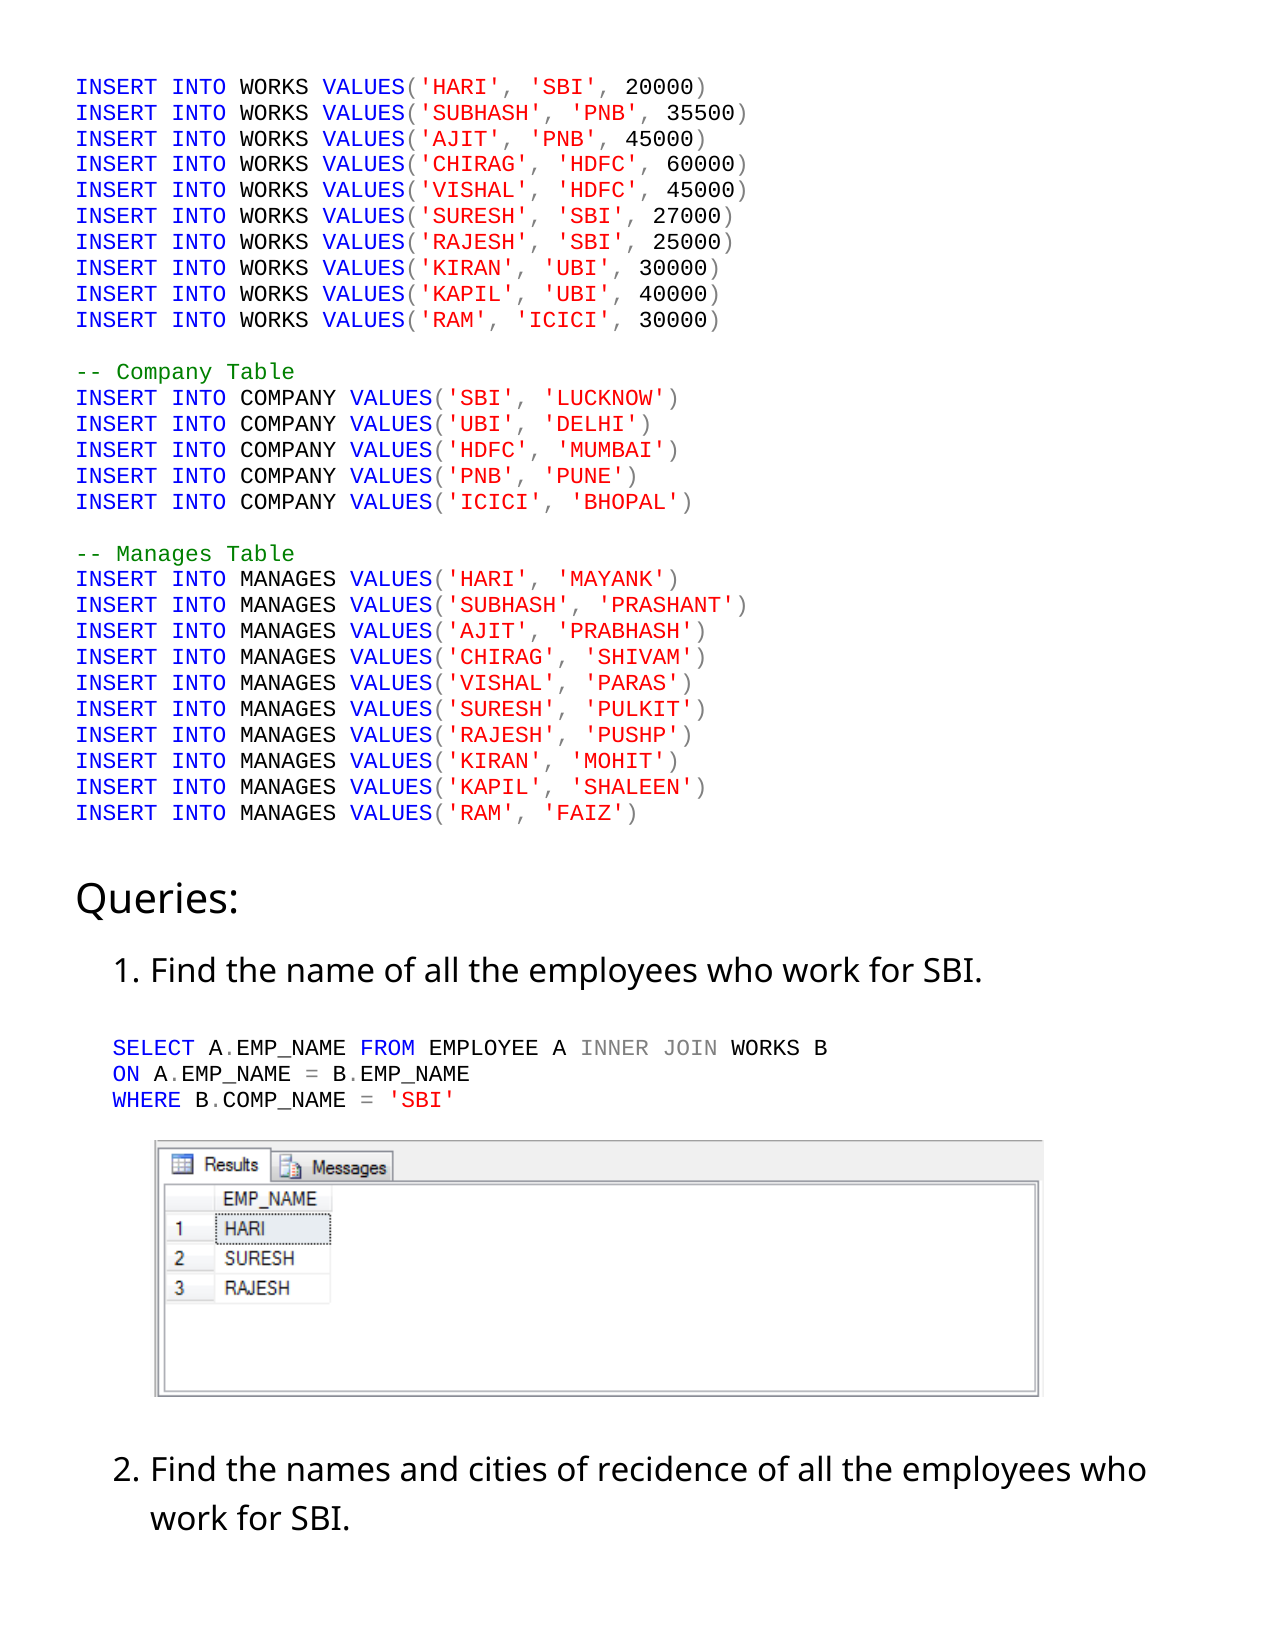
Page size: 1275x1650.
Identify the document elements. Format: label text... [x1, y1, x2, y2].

text INSERT INTO MANAGES VALUES('HARI', 'MAYANK') [75, 568, 1200, 594]
text INSERT INTO MANAGES VALUES('SUBHASH', 'PRASHANT') [75, 594, 1200, 620]
text INSERT INTO MANAGES VALUES('KAPIL', 'SHALEEN') [75, 775, 1200, 801]
text WHERE B.COMP_NAME = 'SBI' [112, 1088, 1200, 1114]
text INSERT INTO WORKS VALUES('KIRAN', 'UBI', 30000) [75, 257, 1200, 282]
text INSERT INTO COMPANY VALUES('HDFC', 'MUMBAI') [75, 438, 1200, 464]
text INSERT INTO MANAGES VALUES('RAM', 'FAIZ') [75, 801, 1200, 827]
text INSERT INTO WORKS VALUES('KAPIL', 'UBI', 40000) [75, 282, 1200, 308]
text INSERT INTO WORKS VALUES('CHIRAG', 'HDFC', 60000) [75, 153, 1200, 179]
text INSERT INTO MANAGES VALUES('CHIRAG', 'SHIVAM') [75, 646, 1200, 672]
text Queries: [75, 869, 1200, 926]
text INSERT INTO COMPANY VALUES('PNB', 'PUNE') [75, 464, 1200, 490]
text INSERT INTO MANAGES VALUES('SURESH', 'PULKIT') [75, 697, 1200, 723]
text ON A.EMP_NAME = B.EMP_NAME [112, 1062, 1200, 1088]
text INSERT INTO COMPANY VALUES('ICICI', 'BHOPAL') [75, 490, 1200, 516]
text INSERT INTO MANAGES VALUES('VISHAL', 'PARAS') [75, 672, 1200, 697]
text INSERT INTO WORKS VALUES('HARI', 'SBI', 20000) [75, 75, 1200, 101]
text SELECT A.EMP_NAME FROM EMPLOYEE A INNER JOIN WORKS B [112, 1037, 1200, 1062]
text INSERT INTO WORKS VALUES('SUBHASH', 'PNB', 35500) [75, 101, 1200, 127]
text INSERT INTO COMPANY VALUES('SBI', 'LUCKNOW') [75, 386, 1200, 412]
text INSERT INTO MANAGES VALUES('AJIT', 'PRABHASH') [75, 620, 1200, 646]
list Find the names and cities of recidence of all the employees who work for SBI. [112, 1446, 1200, 1540]
text INSERT INTO WORKS VALUES('AJIT', 'PNB', 45000) [75, 127, 1200, 153]
text INSERT INTO WORKS VALUES('RAM', 'ICICI', 30000) [75, 308, 1200, 334]
text -- Company Table [75, 360, 1200, 386]
text INSERT INTO WORKS VALUES('RAJESH', 'SBI', 25000) [75, 231, 1200, 257]
text INSERT INTO COMPANY VALUES('UBI', 'DELHI') [75, 412, 1200, 438]
text INSERT INTO MANAGES VALUES('KIRAN', 'MOHIT') [75, 749, 1200, 775]
picture [150, 1140, 1044, 1397]
text INSERT INTO WORKS VALUES('VISHAL', 'HDFC', 45000) [75, 179, 1200, 205]
text INSERT INTO WORKS VALUES('SURESH', 'SBI', 27000) [75, 205, 1200, 231]
text -- Manages Table [75, 542, 1200, 568]
text INSERT INTO MANAGES VALUES('RAJESH', 'PUSHP') [75, 723, 1200, 749]
list Find the name of all the employees who work for SBI. [112, 947, 1200, 993]
